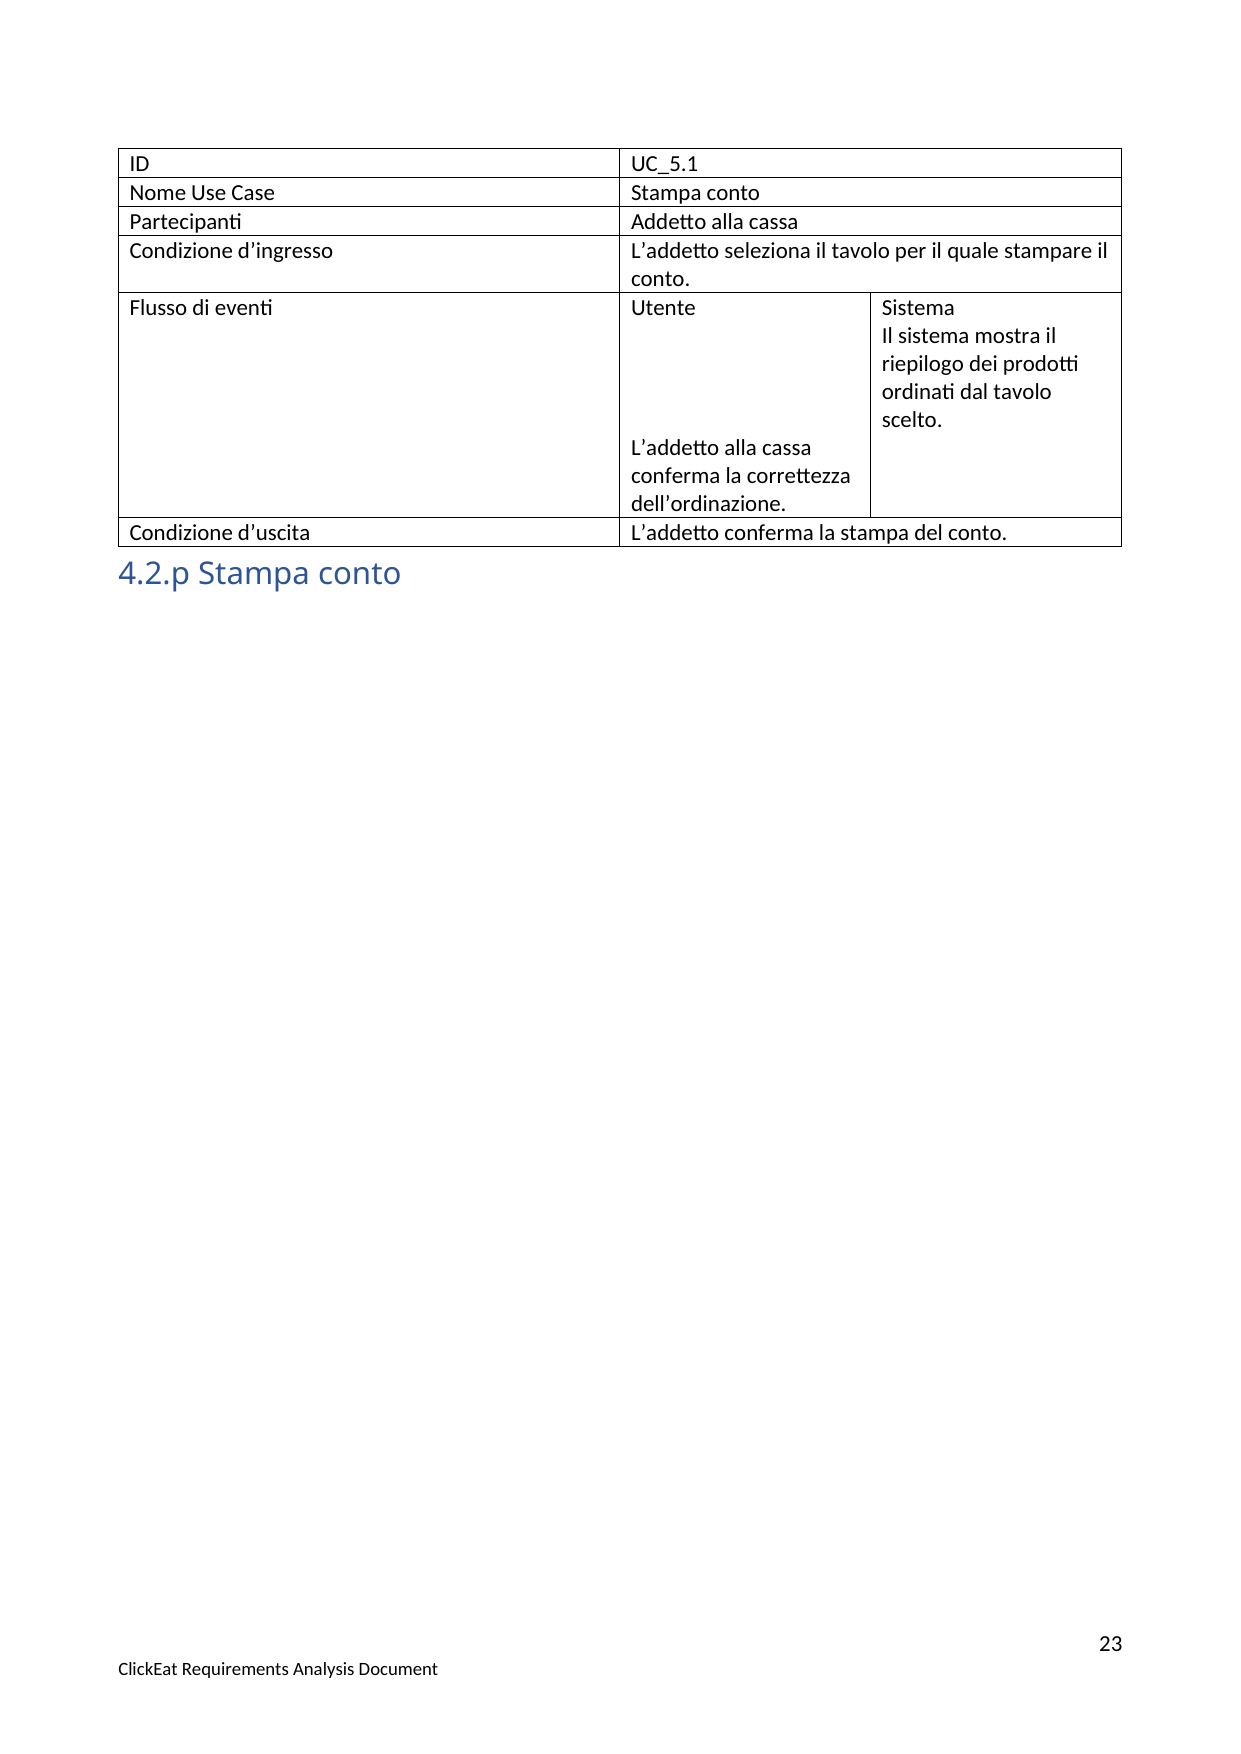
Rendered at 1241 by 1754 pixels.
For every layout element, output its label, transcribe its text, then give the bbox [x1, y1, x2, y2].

subtitle 4.2.p Stampa conto [118, 551, 1122, 594]
table_cell L’addetto seleziona il tavolo per il quale stampare il conto. [620, 236, 1121, 292]
table_header ID [119, 149, 619, 177]
table_cell Condizione d’uscita [119, 518, 619, 546]
table_cell Condizione d’ingresso [119, 236, 619, 292]
table_cell Utente L’addetto alla cassa conferma la correttezza dell’ordinazione. [620, 293, 870, 517]
table_cell Partecipanti [119, 207, 619, 235]
table_cell Flusso di eventi [119, 293, 619, 517]
table_cell Addetto alla cassa [620, 207, 1121, 235]
table_cell Sistema Il sistema mostra il riepilogo dei prodotti ordinati dal tavolo scelto. [871, 293, 1121, 517]
table_cell L’addetto conferma la stampa del conto. [620, 518, 1121, 546]
table_cell Stampa conto [620, 178, 1121, 206]
table_header UC_5.1 [620, 149, 1121, 177]
table_cell Nome Use Case [119, 178, 619, 206]
